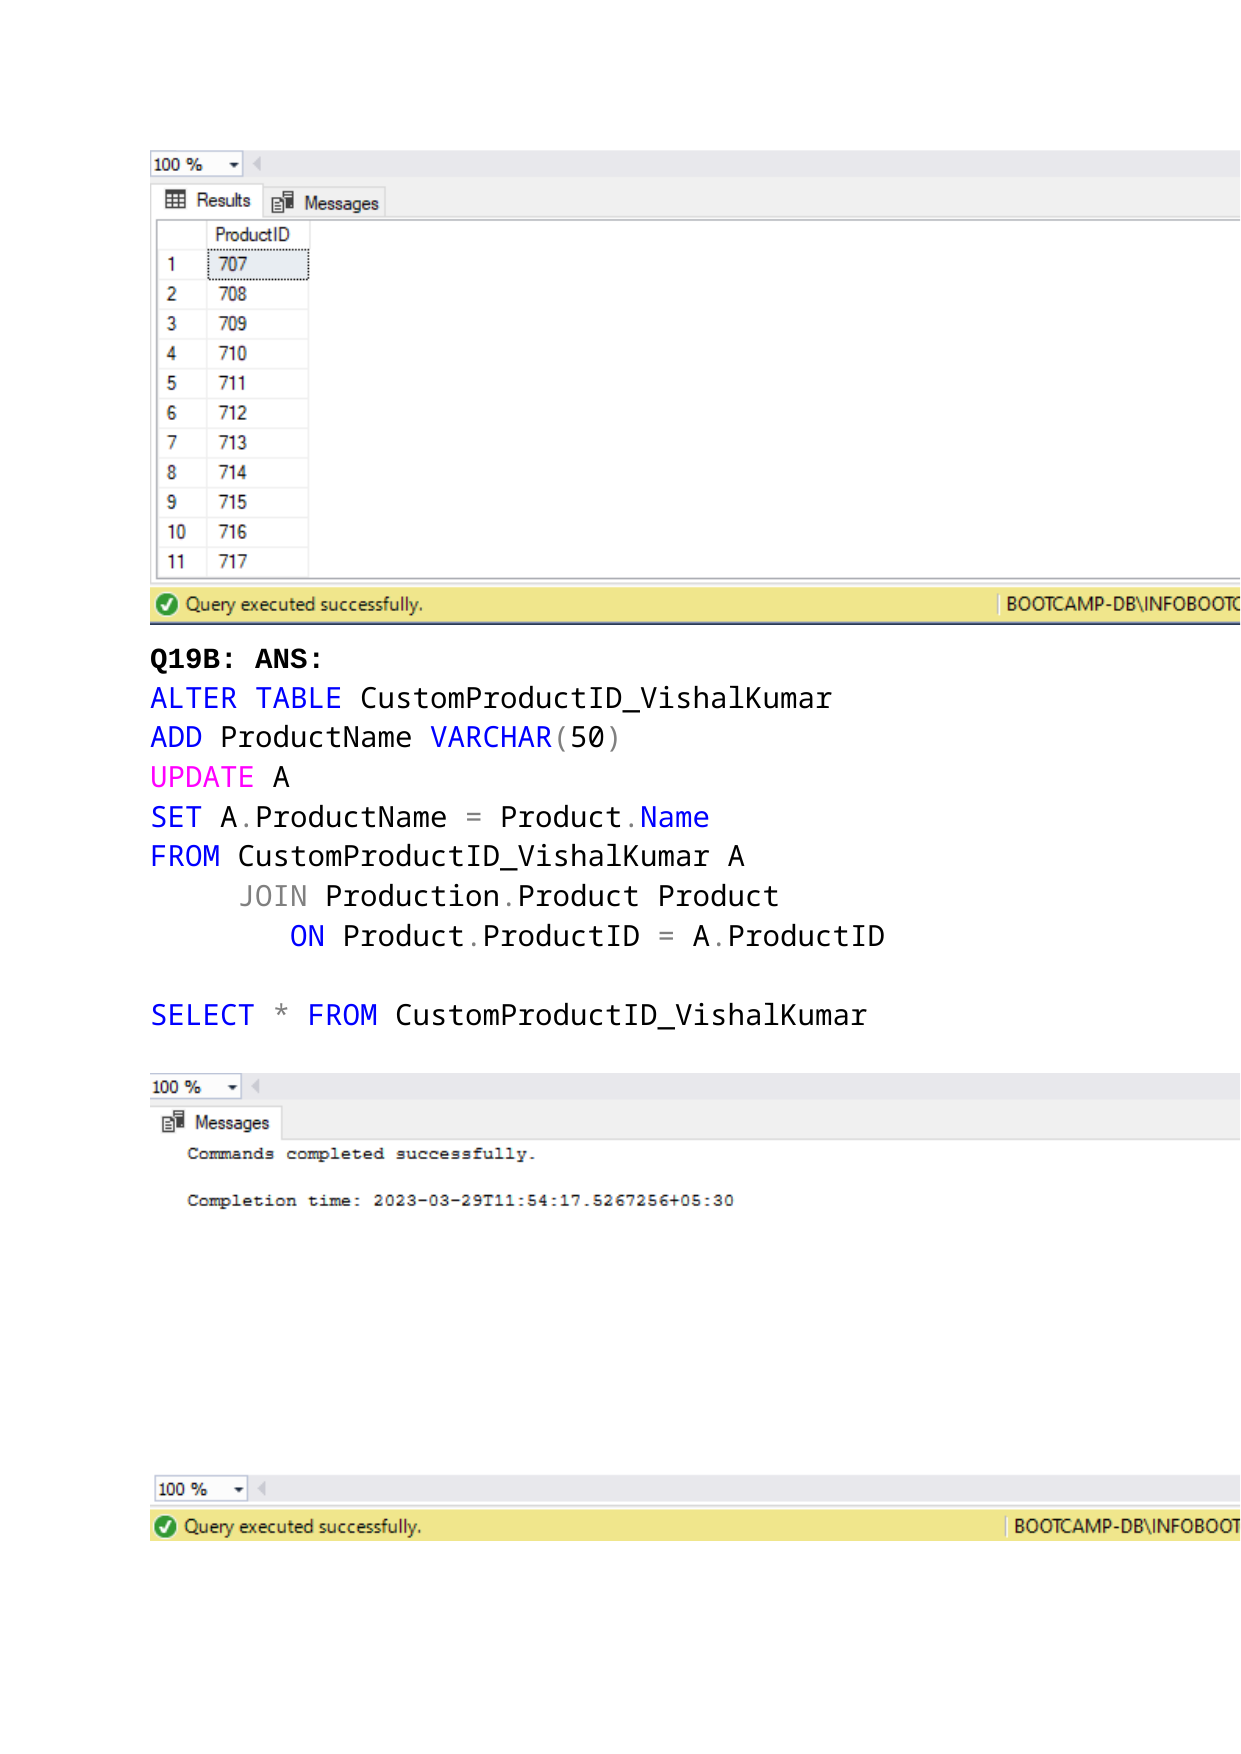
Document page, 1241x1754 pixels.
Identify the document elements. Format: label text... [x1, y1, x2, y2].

text SET A.ProductName = Product.Name [150, 796, 1090, 836]
text FROM CustomProductID_VishalKumar A [150, 836, 1090, 875]
text Q19B: ANS: [150, 644, 1090, 677]
text ALTER TABLE CustomProductID_VishalKumar [150, 677, 1090, 717]
text JOIN Production.Product Product [150, 875, 1090, 915]
picture [150, 150, 1241, 625]
text UPDATE A [150, 756, 1090, 796]
text SELECT * FROM CustomProductID_VishalKumar [150, 994, 1090, 1034]
text ADD ProductName VARCHAR(50) [150, 717, 1090, 756]
picture [150, 1073, 1241, 1541]
text ON Product.ProductID = A.ProductID [150, 915, 1090, 955]
